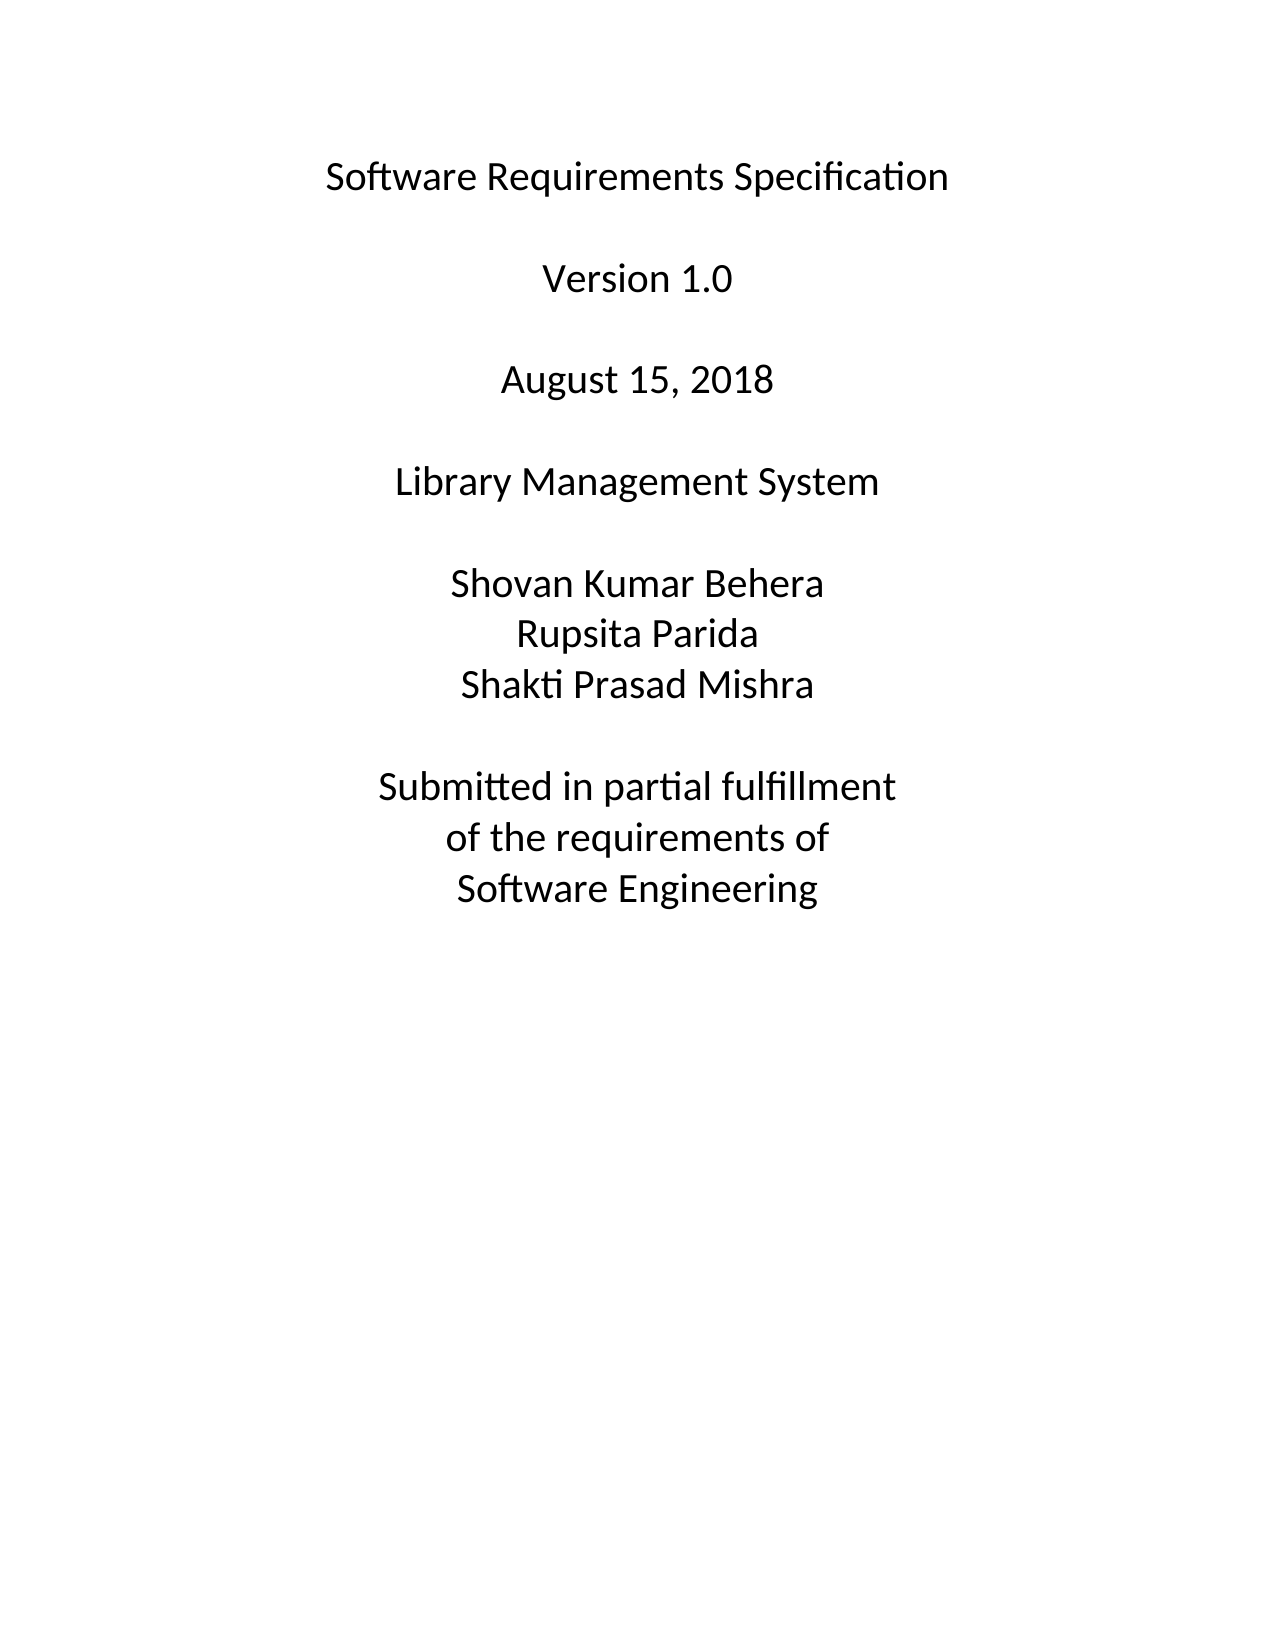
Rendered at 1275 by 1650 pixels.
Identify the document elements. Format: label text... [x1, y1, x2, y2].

text Submitted in partial fulfillment [187, 760, 1087, 811]
text Software Engineering [187, 862, 1087, 912]
text Software Requirements Specification [187, 150, 1087, 201]
text August 15, 2018 [187, 353, 1087, 404]
text Version 1.0 [187, 252, 1087, 302]
text Library Management System [187, 455, 1087, 506]
text Rupsita Parida [187, 607, 1087, 658]
text Shovan Kumar Behera [187, 557, 1087, 607]
text of the requirements of [187, 811, 1087, 862]
text Shakti Prasad Mishra [187, 658, 1087, 709]
